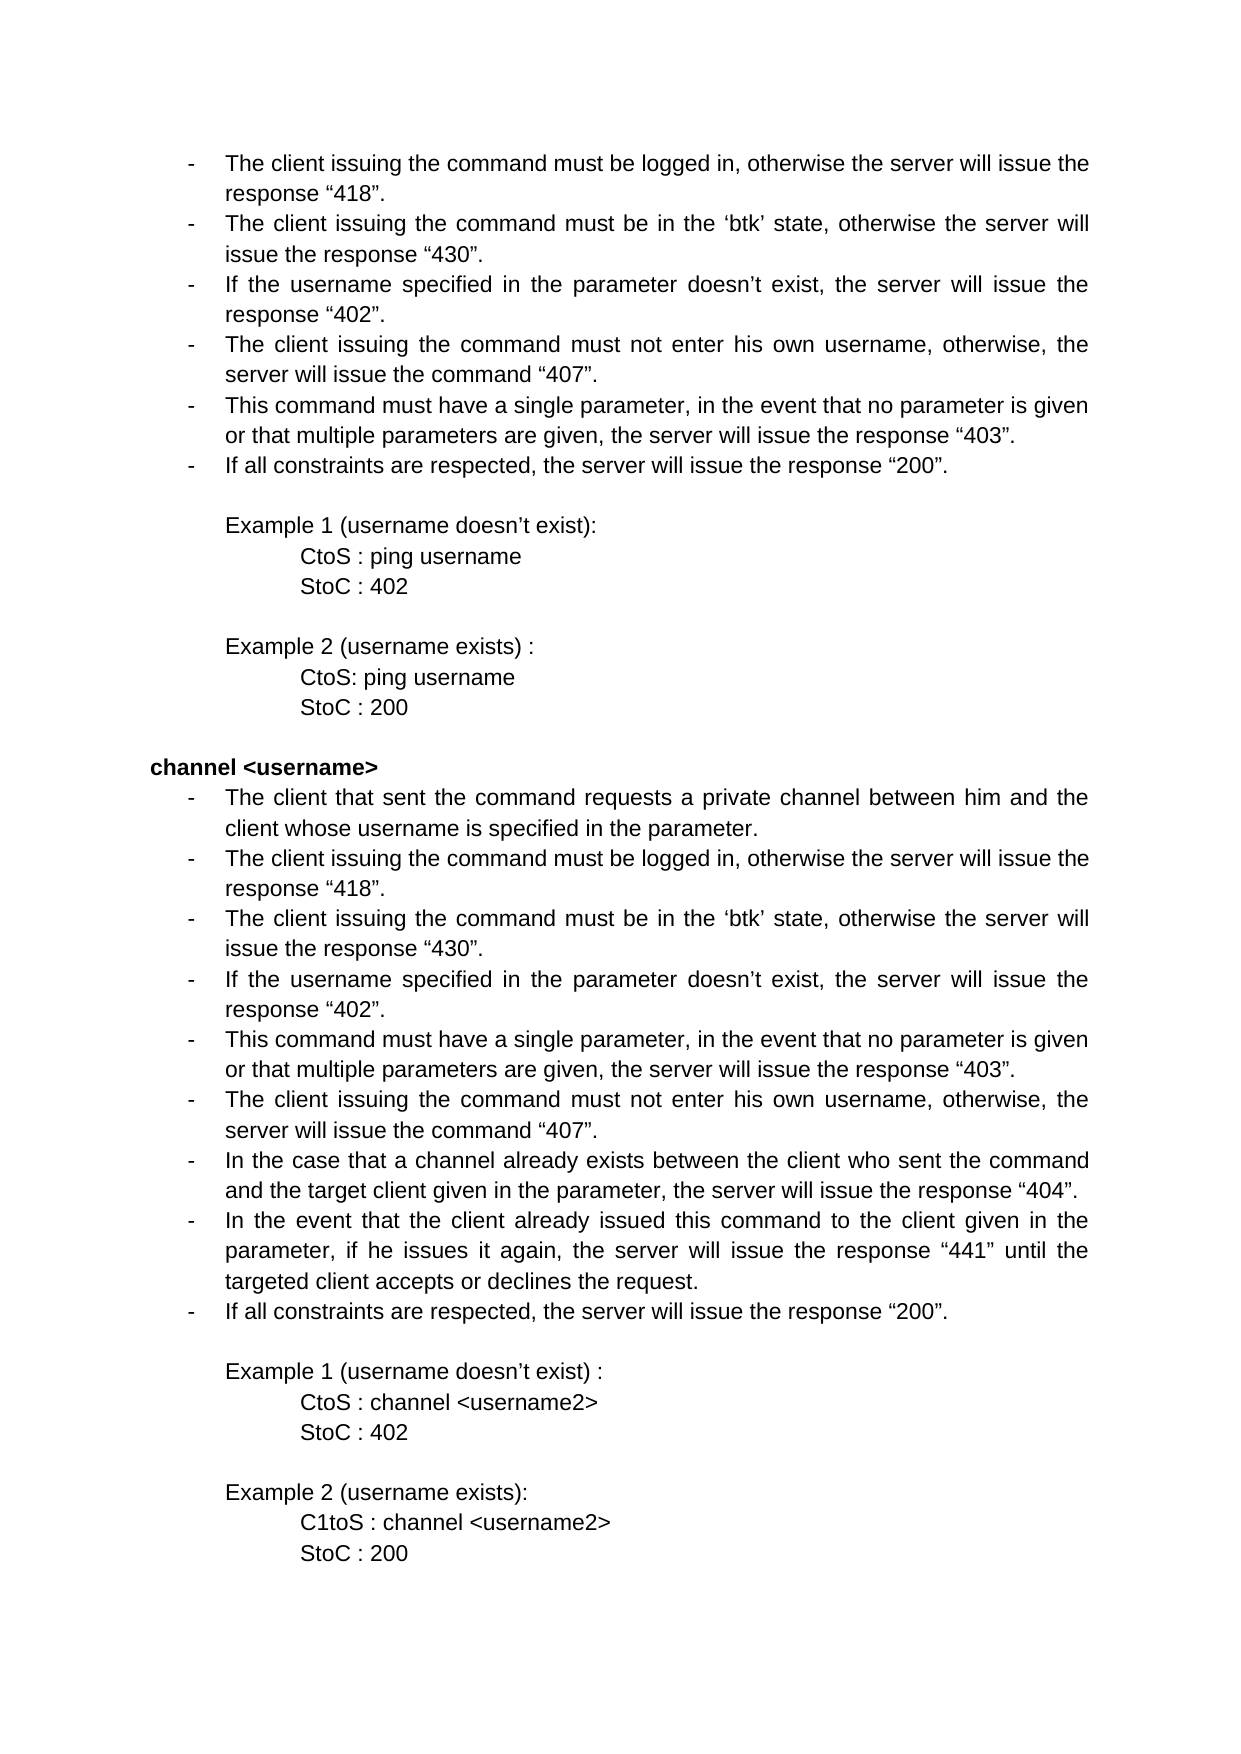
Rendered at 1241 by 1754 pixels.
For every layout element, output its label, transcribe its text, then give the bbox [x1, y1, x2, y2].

text StoC : 402 [150, 573, 1090, 599]
text StoC : 200 [225, 1539, 1090, 1566]
list This command must have a single parameter, in the event that no parameter is given or that multiple parameters are given, the server will issue the response “403”. [187, 392, 1090, 448]
text Example 1 (username doesn’t exist): [150, 512, 1090, 539]
text StoC : 200 [150, 694, 1090, 720]
subtitle channel <username> [150, 754, 1090, 781]
text StoC : 402 [225, 1419, 1090, 1445]
text C1toS : channel <username2> [225, 1509, 1090, 1536]
list The client issuing the command must not enter his own username, otherwise, the server will issue the command “407”. [187, 331, 1090, 388]
list If the username specified in the parameter doesn’t exist, the server will issue the response “402”. [187, 966, 1090, 1022]
list The client issuing the command must be in the ‘btk’ state, otherwise the server will issue the response “430”. [187, 210, 1090, 267]
list This command must have a single parameter, in the event that no parameter is given or that multiple parameters are given, the server will issue the response “403”. [187, 1026, 1090, 1083]
text CtoS : ping username [150, 543, 1090, 569]
list The client issuing the command must be logged in, otherwise the server will issue the response “418”. [187, 150, 1090, 207]
list The client that sent the command requests a private channel between him and the client whose username is specified in the parameter. [187, 784, 1090, 841]
list If all constraints are respected, the server will issue the response “200”. [187, 452, 1090, 478]
text Example 2 (username exists): [225, 1479, 1090, 1506]
list If the username specified in the parameter doesn’t exist, the server will issue the response “402”. [187, 271, 1090, 327]
text Example 1 (username doesn’t exist) : [225, 1358, 1090, 1385]
text CtoS : channel <username2> [225, 1388, 1090, 1415]
text CtoS: ping username [150, 663, 1090, 690]
list In the event that the client already issued this command to the client given in the parameter, if he issues it again, the server will issue the response “441” until the targeted client accepts or declines the request. [187, 1207, 1090, 1294]
list In the case that a channel already exists between the client who sent the command and the target client given in the parameter, the server will issue the response “404”. [187, 1147, 1090, 1203]
list The client issuing the command must be logged in, otherwise the server will issue the response “418”. [187, 845, 1090, 901]
list If all constraints are respected, the server will issue the response “200”. [187, 1298, 1090, 1324]
list The client issuing the command must not enter his own username, otherwise, the server will issue the command “407”. [187, 1086, 1090, 1143]
text Example 2 (username exists) : [150, 633, 1090, 660]
list The client issuing the command must be in the ‘btk’ state, otherwise the server will issue the response “430”. [187, 905, 1090, 962]
